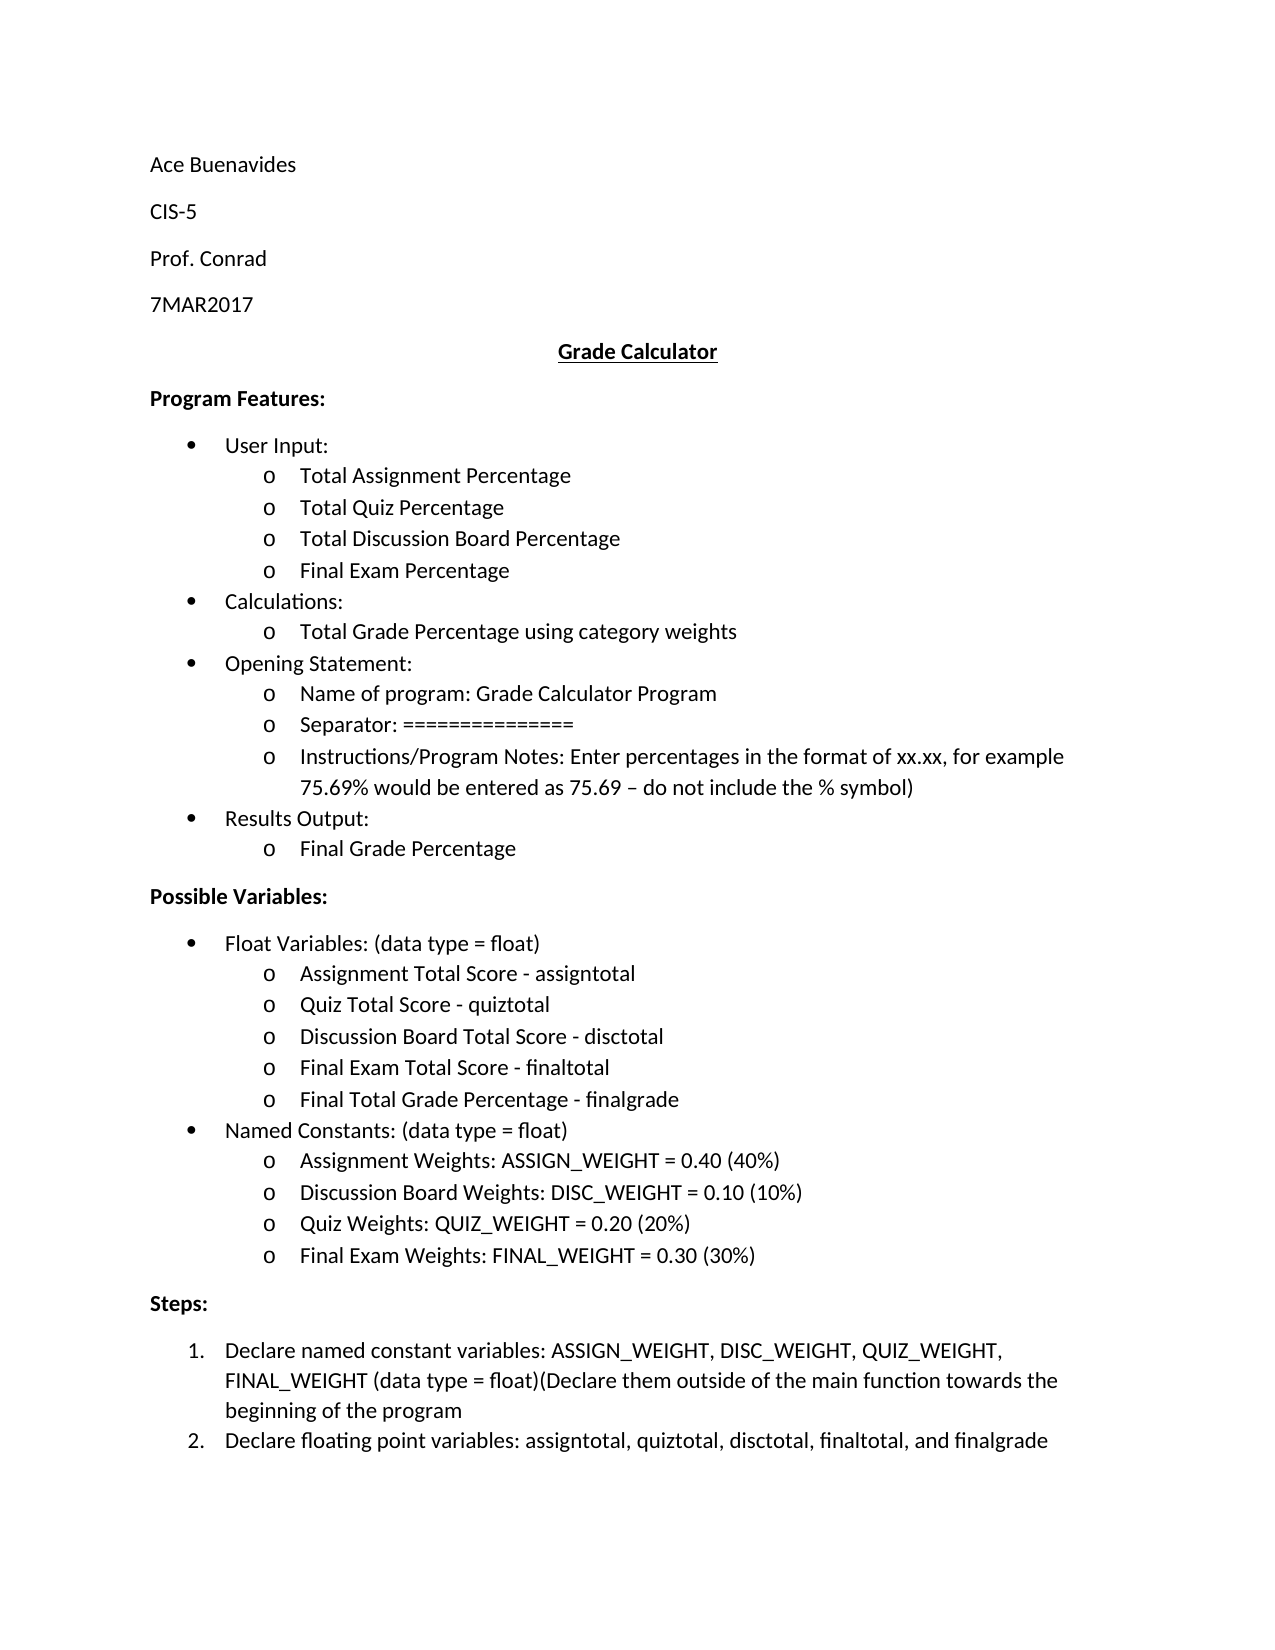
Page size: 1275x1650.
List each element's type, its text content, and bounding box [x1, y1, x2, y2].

list Final Grade Percentage [262, 834, 1125, 863]
text Program Features: [150, 384, 1125, 412]
list Float Variables: (data type = float) [187, 929, 1125, 957]
text Prof. Conrad [150, 244, 1125, 272]
list Total Quiz Percentage [262, 493, 1125, 522]
list Name of program: Grade Calculator Program [262, 679, 1125, 708]
text Grade Calculator [150, 337, 1125, 366]
list Calculations: [187, 587, 1125, 615]
list Results Output: [187, 804, 1125, 832]
list Assignment Total Score - assigntotal [262, 959, 1125, 988]
list Final Total Grade Percentage - finalgrade [262, 1085, 1125, 1114]
text Possible Variables: [150, 882, 1125, 910]
list Final Exam Percentage [262, 556, 1125, 585]
list Discussion Board Weights: DISC_WEIGHT = 0.10 (10%) [262, 1178, 1125, 1207]
list Total Grade Percentage using category weights [262, 617, 1125, 647]
list Declare floating point variables: assigntotal, quiztotal, disctotal, finaltotal, and finalgrade [187, 1427, 1125, 1454]
list Discussion Board Total Score - disctotal [262, 1022, 1125, 1051]
text Ace Buenavides [150, 150, 1125, 178]
text CIS-5 [150, 197, 1125, 225]
list Opening Statement: [187, 649, 1125, 677]
list Total Discussion Board Percentage [262, 524, 1125, 553]
text Steps: [150, 1289, 1125, 1317]
list Quiz Total Score - quiztotal [262, 991, 1125, 1020]
list Quiz Weights: QUIZ_WEIGHT = 0.20 (20%) [262, 1209, 1125, 1239]
list Named Constants: (data type = float) [187, 1116, 1125, 1144]
list Separator: =============== [262, 711, 1125, 740]
list Final Exam Weights: FINAL_WEIGHT = 0.30 (30%) [262, 1241, 1125, 1270]
list Assignment Weights: ASSIGN_WEIGHT = 0.40 (40%) [262, 1147, 1125, 1176]
list User Input: [187, 431, 1125, 459]
list Instructions/Program Notes: Enter percentages in the format of xx.xx, for example 75.69% would be entered as 75.69 – do not include the % symbol) [262, 742, 1125, 801]
text 7MAR2017 [150, 291, 1125, 319]
list Total Assignment Percentage [262, 461, 1125, 491]
list Declare named constant variables: ASSIGN_WEIGHT, DISC_WEIGHT, QUIZ_WEIGHT, FINAL_WEIGHT (data type = float)(Declare them outside of the main function towards the beginning of the program [187, 1336, 1125, 1424]
list Final Exam Total Score - finaltotal [262, 1053, 1125, 1083]
